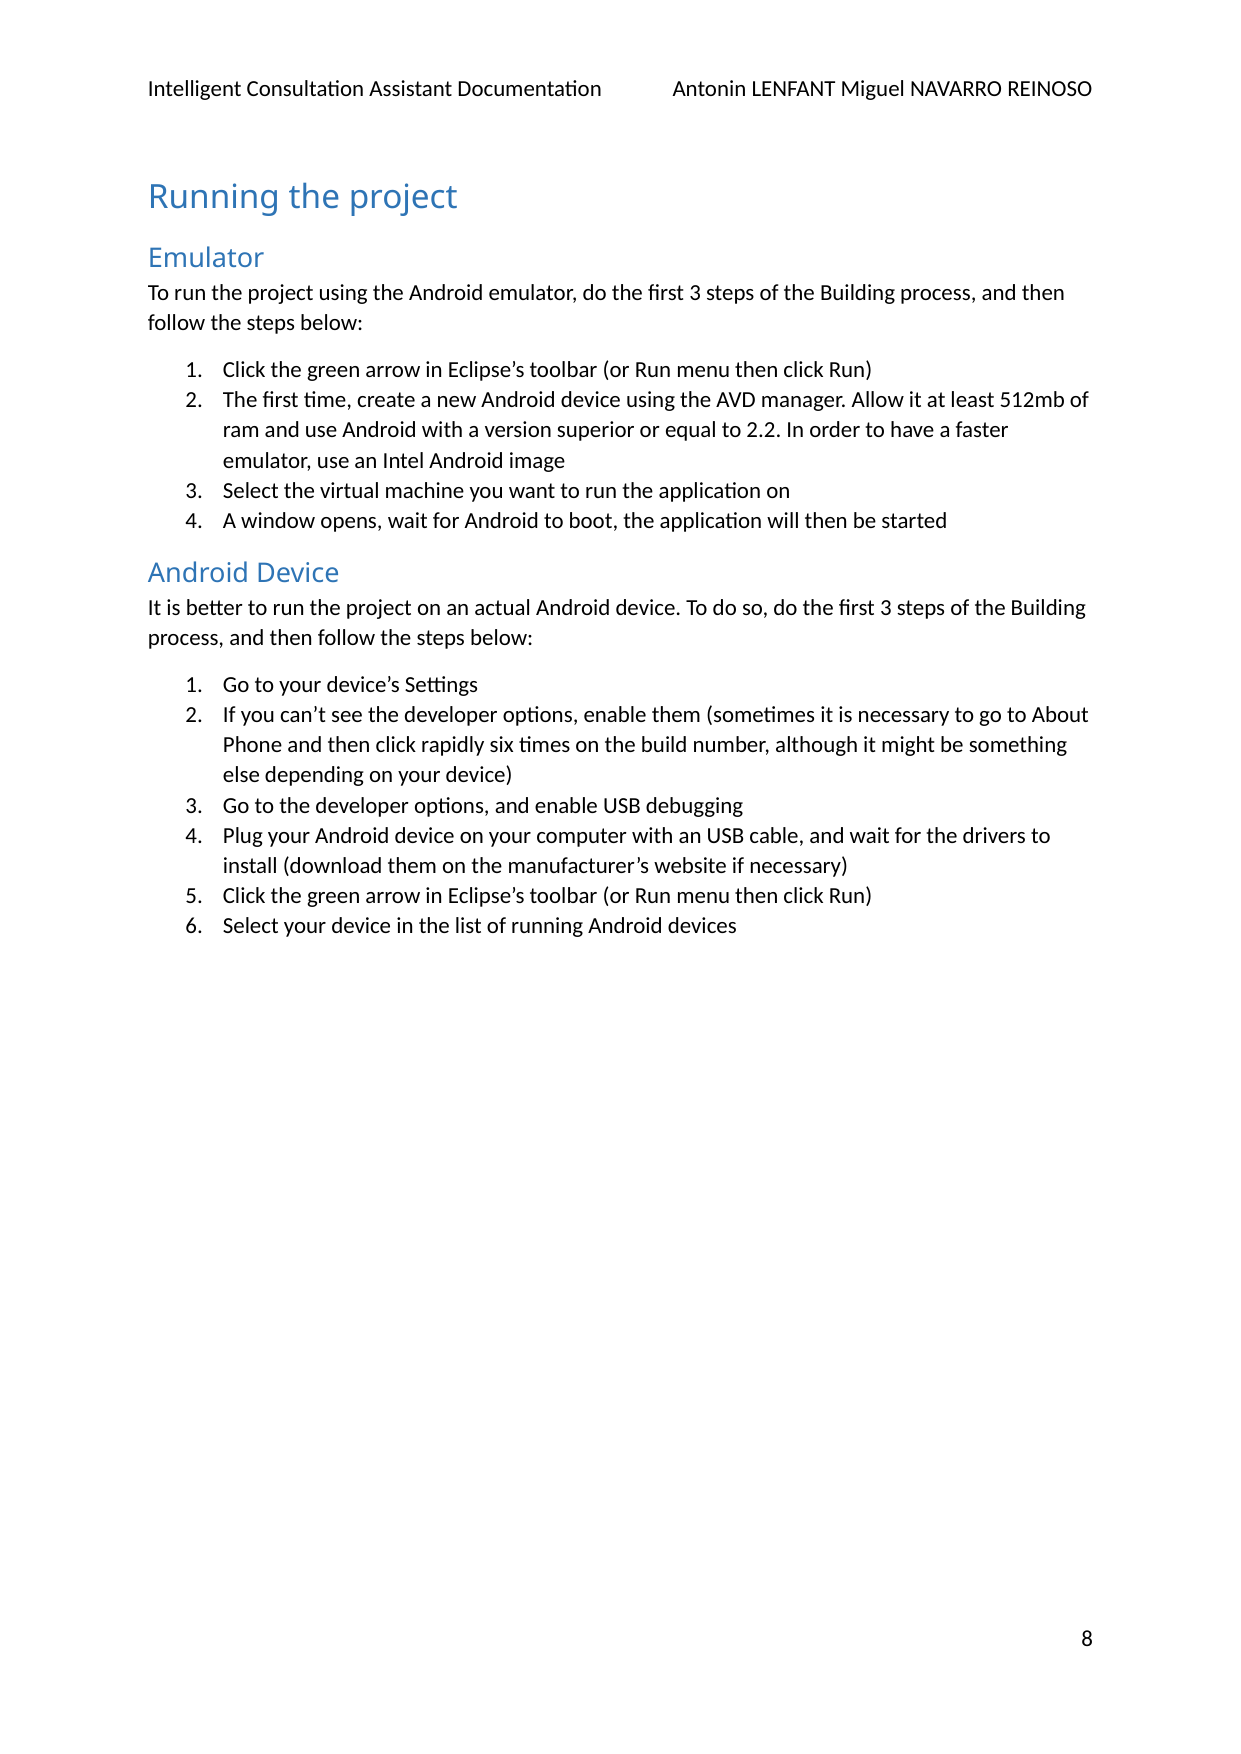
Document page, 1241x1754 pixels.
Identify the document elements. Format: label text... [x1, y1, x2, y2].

list A window opens, wait for Android to boot, the application will then be started [185, 506, 1093, 534]
subtitle Android Device [148, 553, 1093, 590]
list Select the virtual machine you want to run the application on [185, 476, 1093, 504]
list Go to the developer options, and enable USB debugging [185, 791, 1093, 819]
list The first time, create a new Android device using the AVD manager. Allow it at least 512mb of ram and use Android with a version superior or equal to 2.2. In order to have a faster emulator, use an Intel Android image [185, 385, 1093, 474]
list Click the green arrow in Eclipse’s toolbar (or Run menu then click Run) [185, 355, 1093, 383]
subtitle Running the project [148, 173, 1093, 218]
text To run the project using the Android emulator, do the first 3 steps of the Building process, and then follow the steps below: [148, 278, 1093, 336]
list Click the green arrow in Eclipse’s toolbar (or Run menu then click Run) [185, 881, 1093, 909]
list If you can’t see the developer options, enable them (sometimes it is necessary to go to About Phone and then click rapidly six times on the build number, although it might be something else depending on your device) [185, 700, 1093, 788]
subtitle Emulator [148, 238, 1093, 275]
text It is better to run the project on an actual Android device. To do so, do the first 3 steps of the Building process, and then follow the steps below: [148, 593, 1093, 651]
list Select your device in the list of running Android devices [185, 912, 1093, 939]
list Go to your device’s Settings [185, 670, 1093, 698]
list Plug your Android device on your computer with an USB cable, and wait for the drivers to install (download them on the manufacturer’s website if necessary) [185, 821, 1093, 879]
